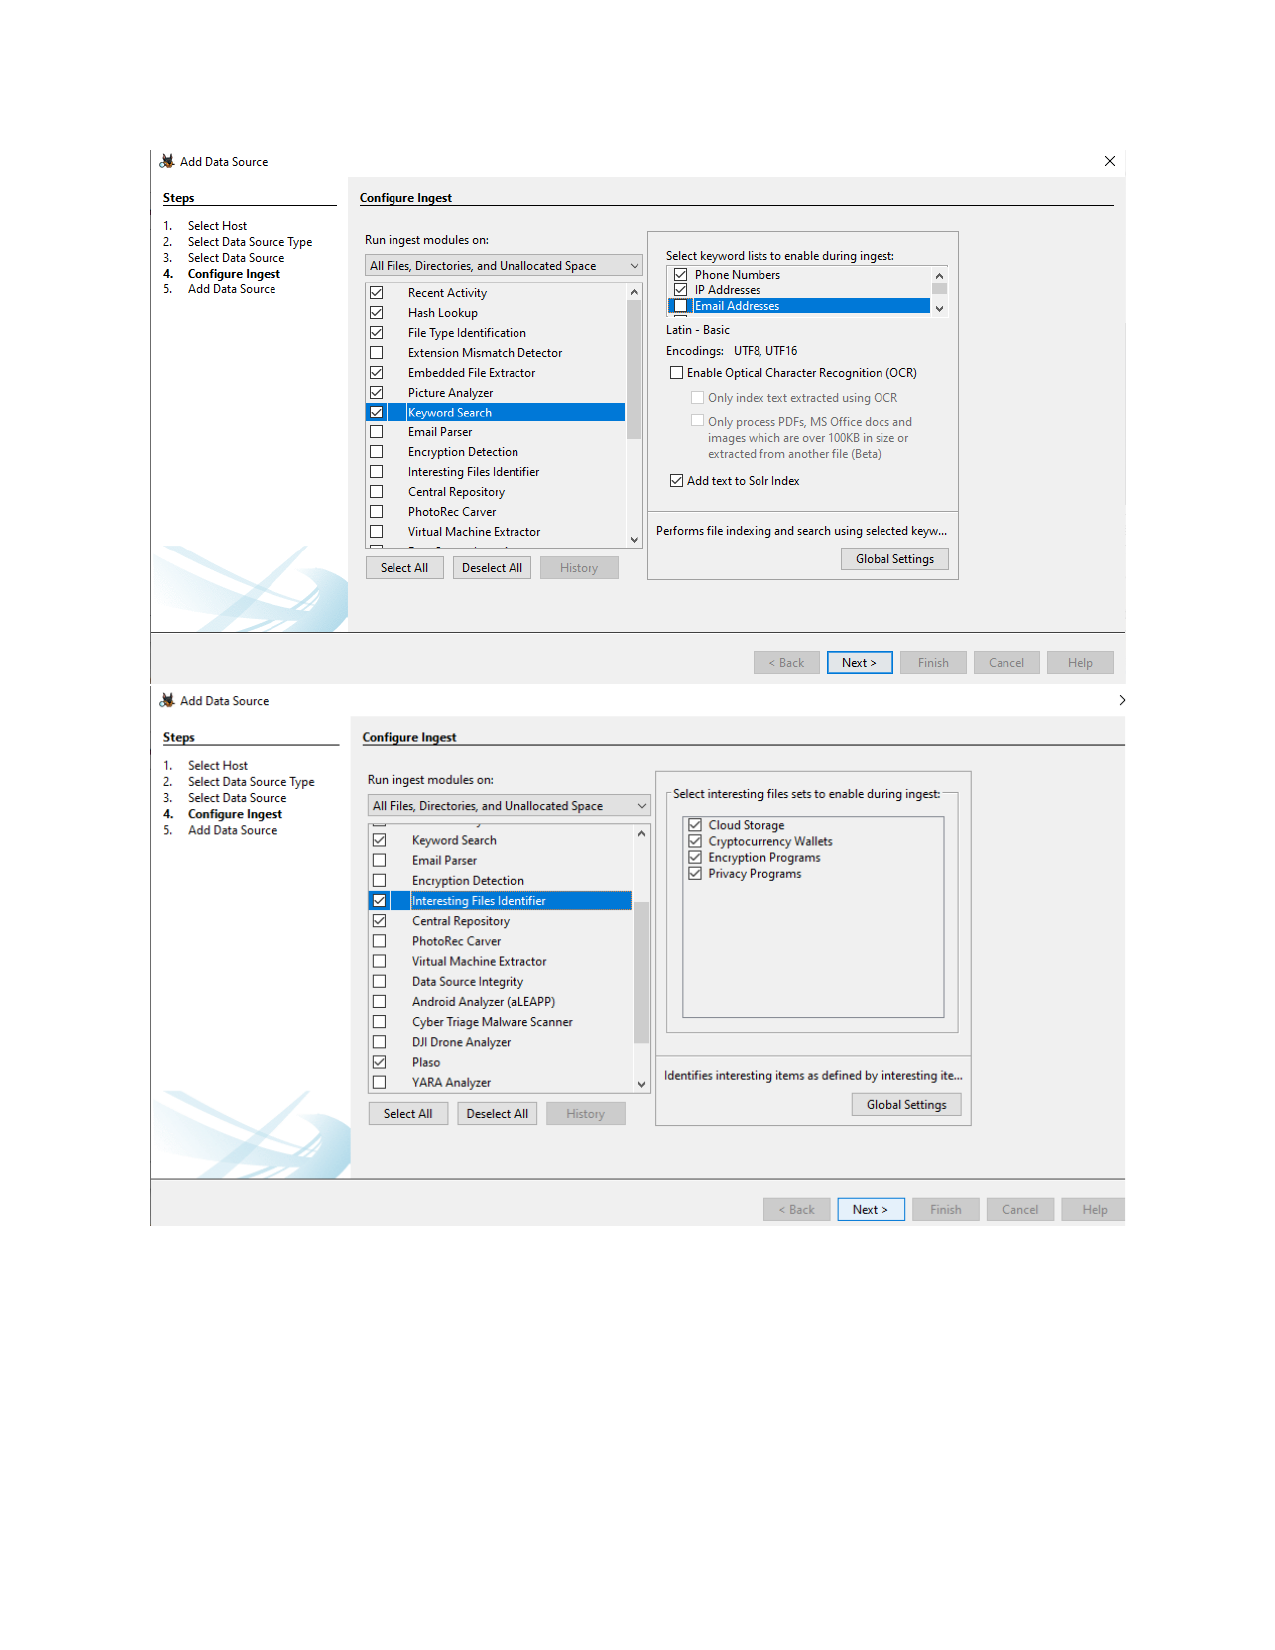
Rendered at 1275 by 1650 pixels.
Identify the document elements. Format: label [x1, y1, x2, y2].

picture [150, 686, 1125, 1226]
picture [150, 150, 1125, 684]
